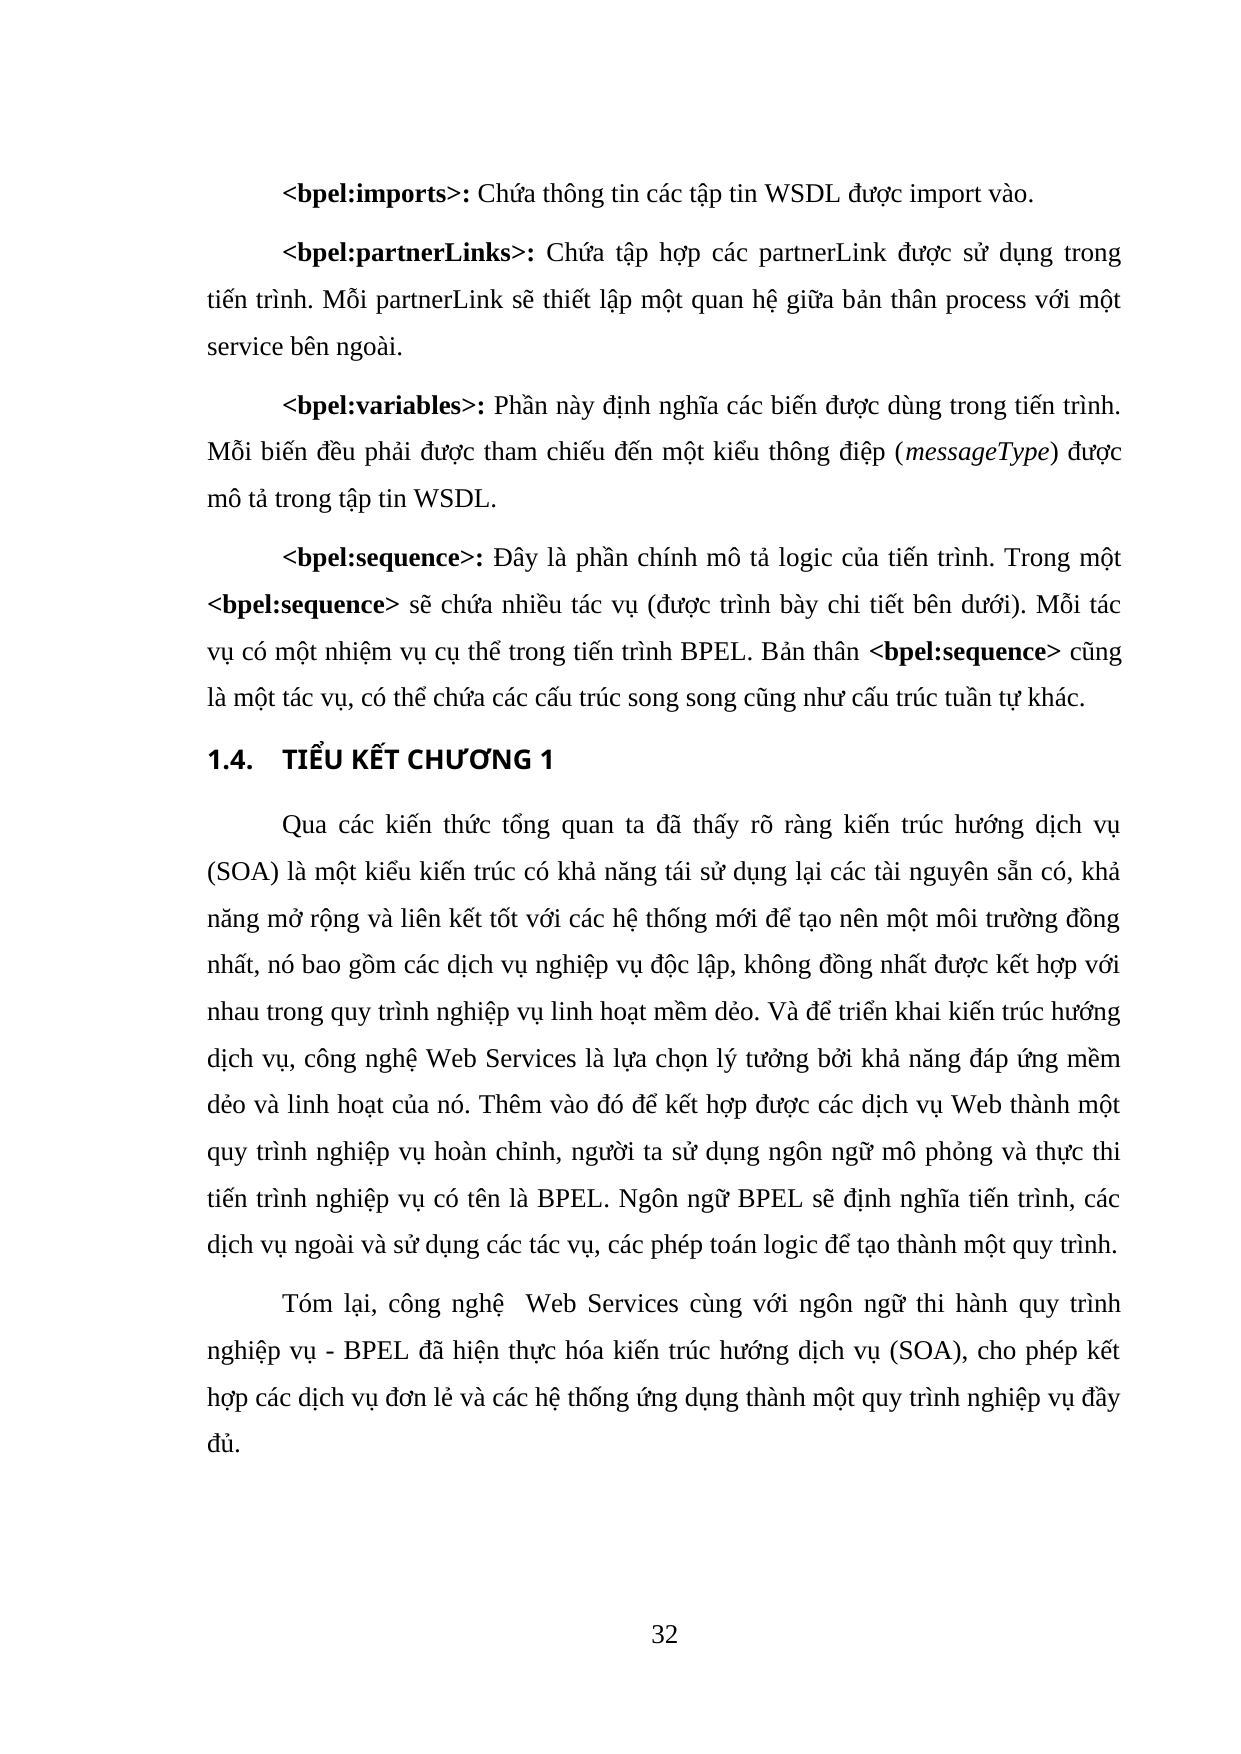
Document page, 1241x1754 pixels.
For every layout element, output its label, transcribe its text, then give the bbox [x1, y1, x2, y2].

text Qua các kiến thức tổng quan ta đã thấy rõ ràng kiến trúc hướng dịch vụ (SOA) là một kiểu kiến trúc có khả năng tái sử dụng lại các tài nguyên sẵn có, khả năng mở rộng và liên kết tốt với các hệ thống mới để tạo nên một môi trường đồng nhất, nó bao gồm các dịch vụ nghiệp vụ độc lập, không đồng nhất được kết hợp với nhau trong quy trình nghiệp vụ linh hoạt mềm dẻo. Và để triển khai kiến trúc hướng dịch vụ, công nghệ Web Services là lựa chọn lý tưởng bởi khả năng đáp ứng mềm dẻo và linh hoạt của nó. Thêm vào đó để kết hợp được các dịch vụ Web thành một quy trình nghiệp vụ hoàn chỉnh, người ta sử dụng ngôn ngữ mô phỏng và thực thi tiến trình nghiệp vụ có tên là BPEL. Ngôn ngữ BPEL sẽ định nghĩa tiến trình, các dịch vụ ngoài và sử dụng các tác vụ, các phép toán logic để tạo thành một quy trình. [207, 808, 1122, 1259]
text <bpel:imports>: Chứa thông tin các tập tin WSDL được import vào. [207, 177, 1122, 208]
text <bpel:sequence>: Đây là phần chính mô tả logic của tiến trình. Trong một <bpel:sequence> sẽ chứa nhiều tác vụ (được trình bày chi tiết bên dưới). Mỗi tác vụ có một nhiệm vụ cụ thể trong tiến trình BPEL. Bản thân <bpel:sequence> cũng là một tác vụ, có thể chứa các cấu trúc song song cũng như cấu trúc tuần tự khác. [207, 541, 1122, 712]
text <bpel:partnerLinks>: Chứa tập hợp các partnerLink được sử dụng trong tiến trình. Mỗi partnerLink sẽ thiết lập một quan hệ giữa bản thân process với một service bên ngoài. [207, 236, 1122, 361]
subtitle Tiểu kết chương 1 [207, 741, 1122, 777]
text Tóm lại, công nghệ Web Services cùng với ngôn ngữ thi hành quy trình nghiệp vụ - BPEL đã hiện thực hóa kiến trúc hướng dịch vụ (SOA), cho phép kết hợp các dịch vụ đơn lẻ và các hệ thống ứng dụng thành một quy trình nghiệp vụ đầy đủ. [207, 1287, 1122, 1459]
text <bpel:variables>: Phần này định nghĩa các biến được dùng trong tiến trình. Mỗi biến đều phải được tham chiếu đến một kiểu thông điệp (messageType) được mô tả trong tập tin WSDL. [207, 389, 1122, 513]
